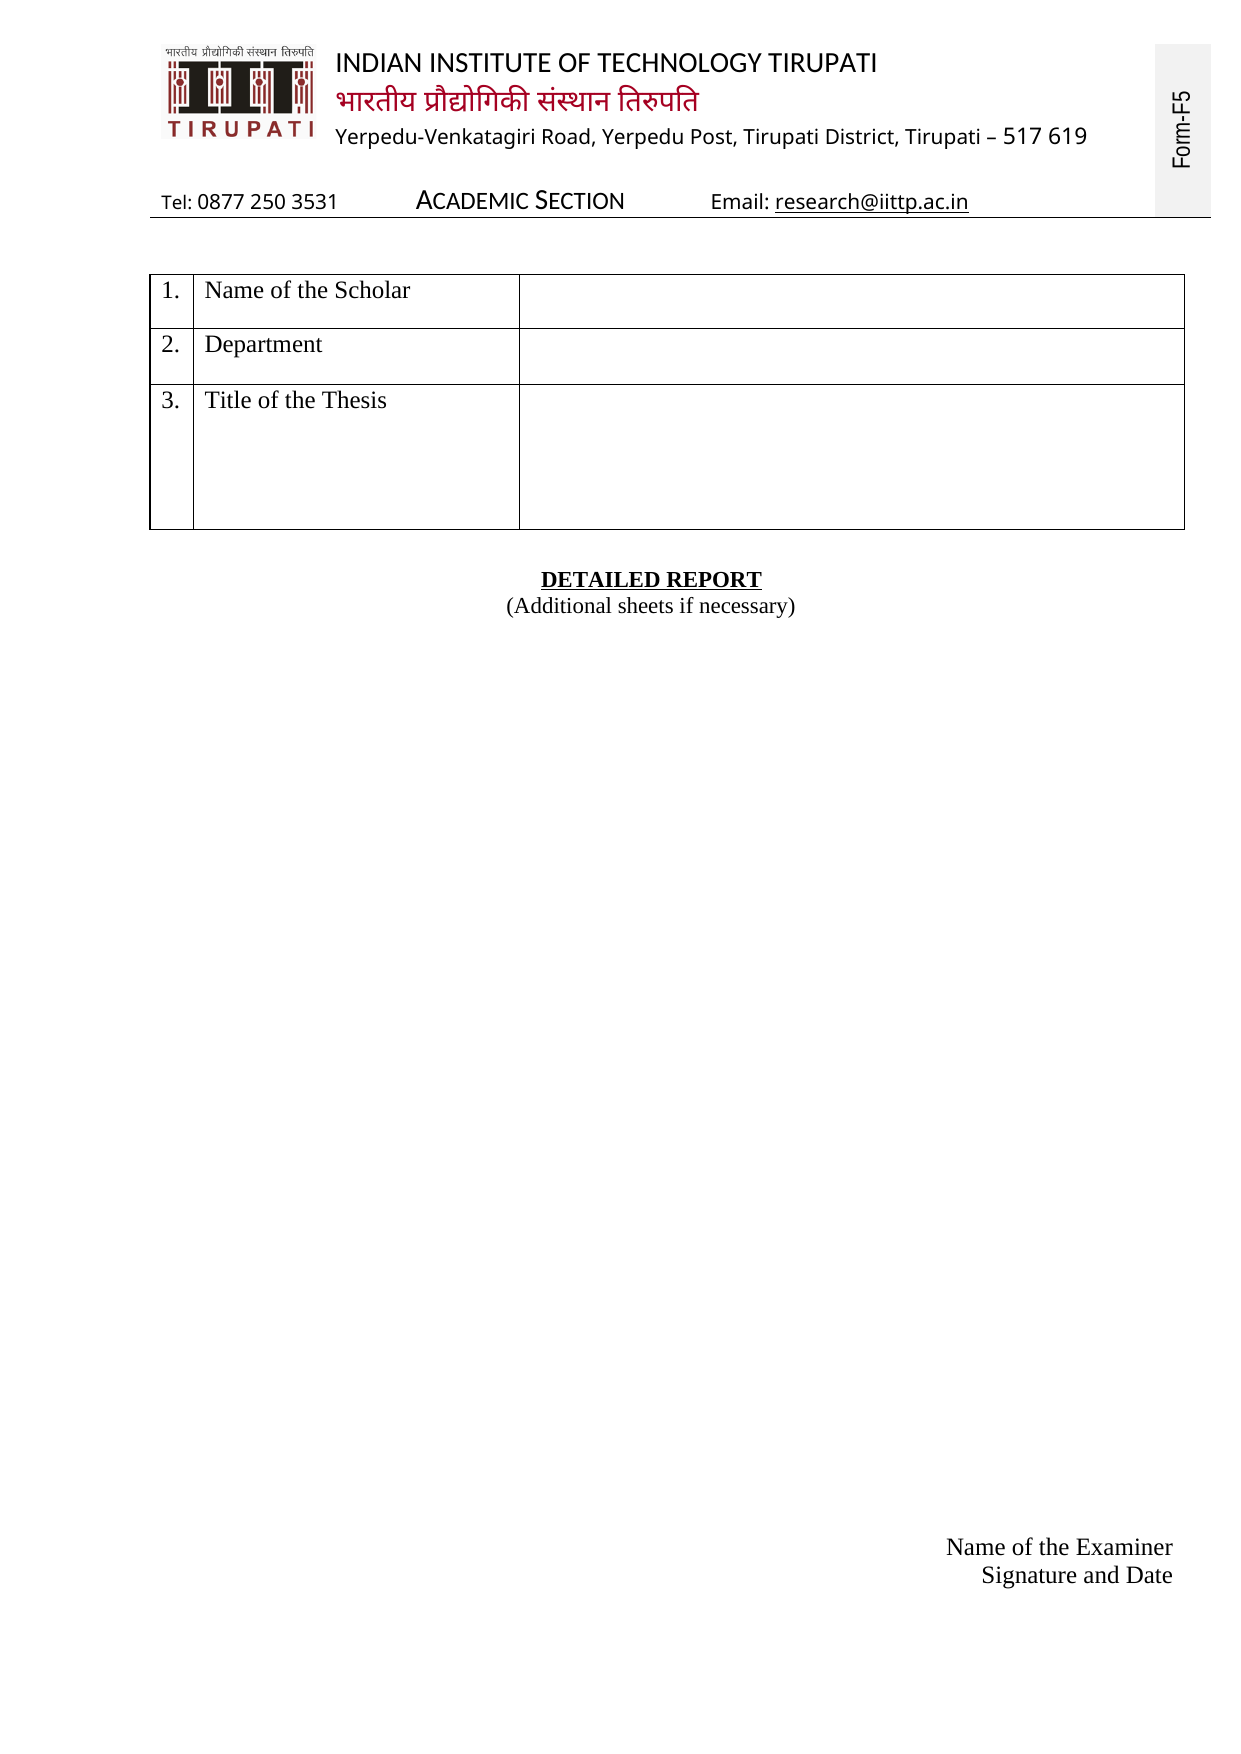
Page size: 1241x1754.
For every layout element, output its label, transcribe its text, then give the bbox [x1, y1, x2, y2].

text (Additional sheets if necessary) [150, 592, 1152, 619]
table_cell Title of the Thesis [194, 385, 519, 529]
table_cell 2. [151, 329, 193, 384]
text Name of the Examiner [150, 1532, 1173, 1560]
table_header Name of the Scholar [194, 275, 519, 328]
table_cell [520, 329, 1184, 384]
table_cell Department [194, 329, 519, 384]
table_header 1. [151, 275, 193, 328]
text DETAILED REPORT [150, 566, 1152, 592]
table_cell [520, 385, 1184, 529]
text Signature and Date [150, 1560, 1173, 1589]
table_cell 3. [151, 385, 193, 529]
table_header [520, 275, 1184, 328]
